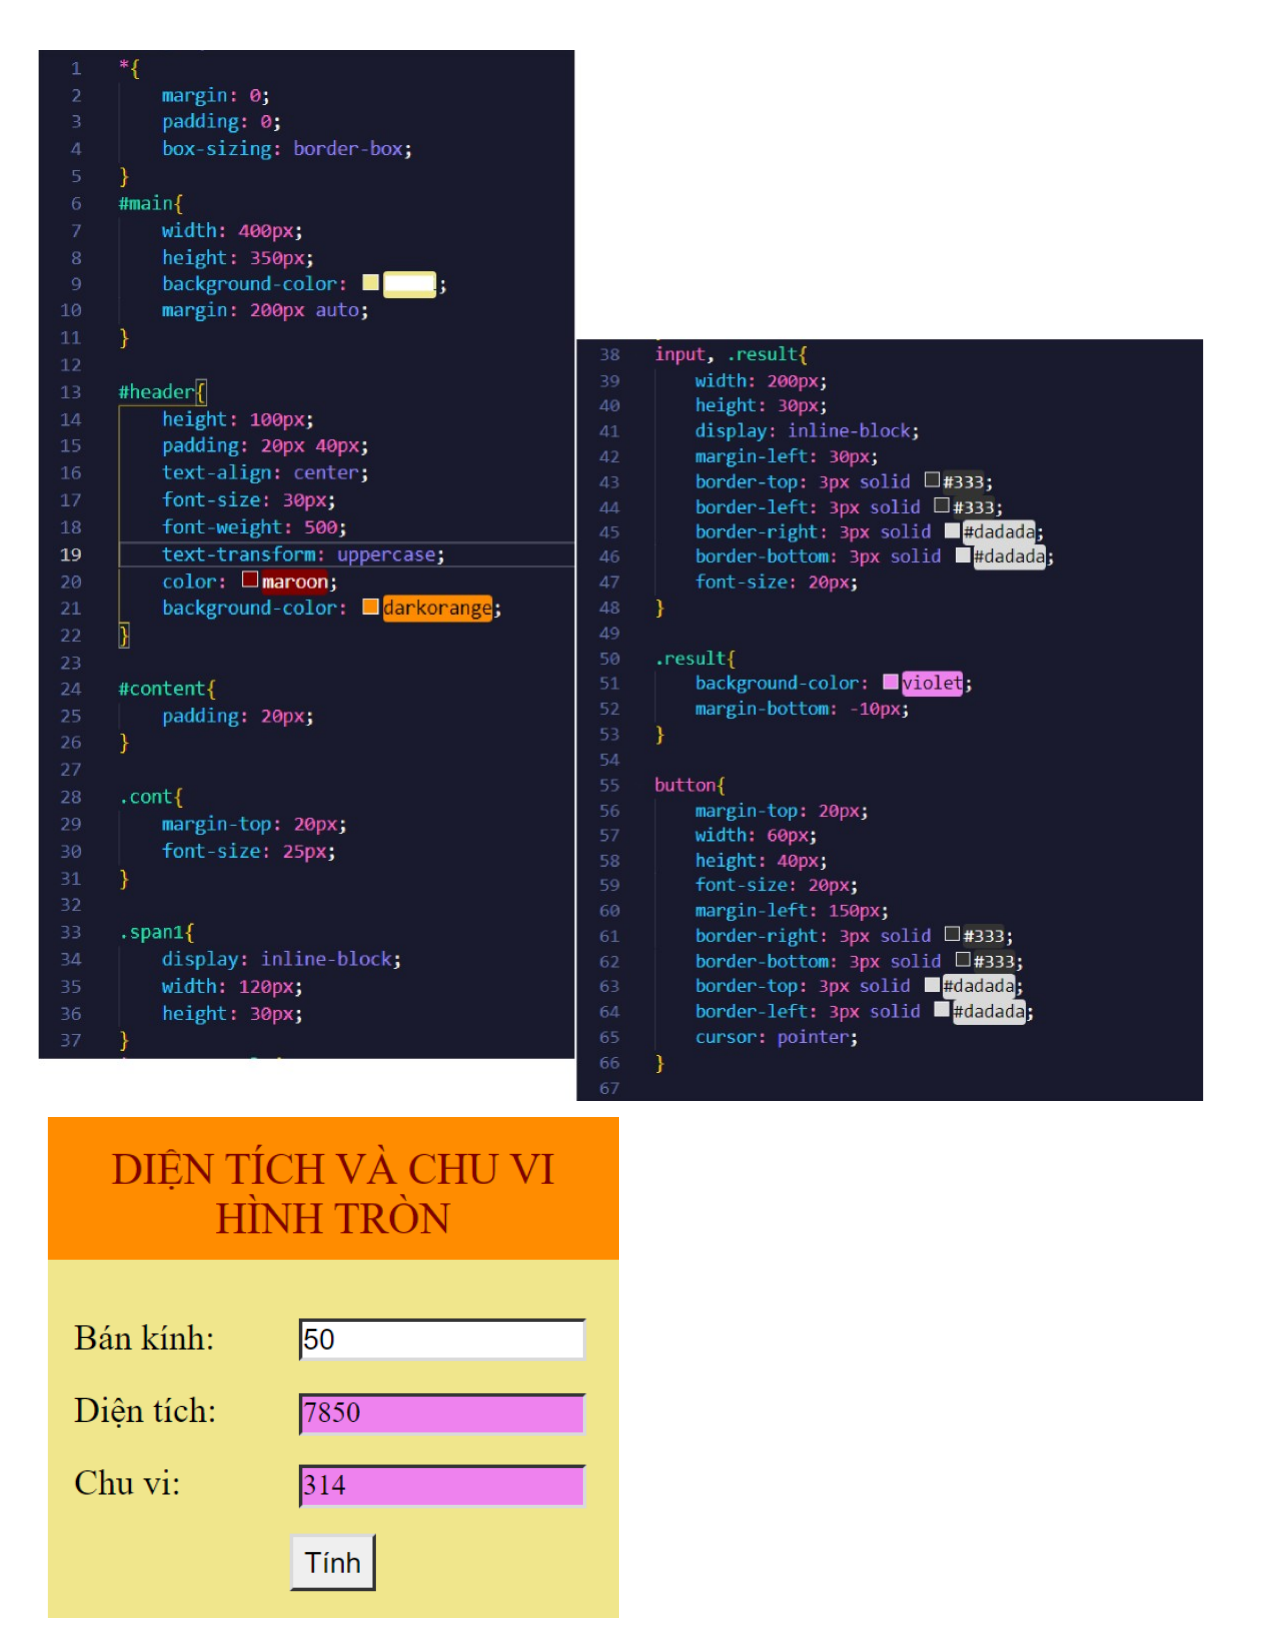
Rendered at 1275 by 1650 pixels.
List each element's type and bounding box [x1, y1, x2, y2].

picture [46, 1117, 619, 1616]
picture [37, 50, 1204, 1100]
